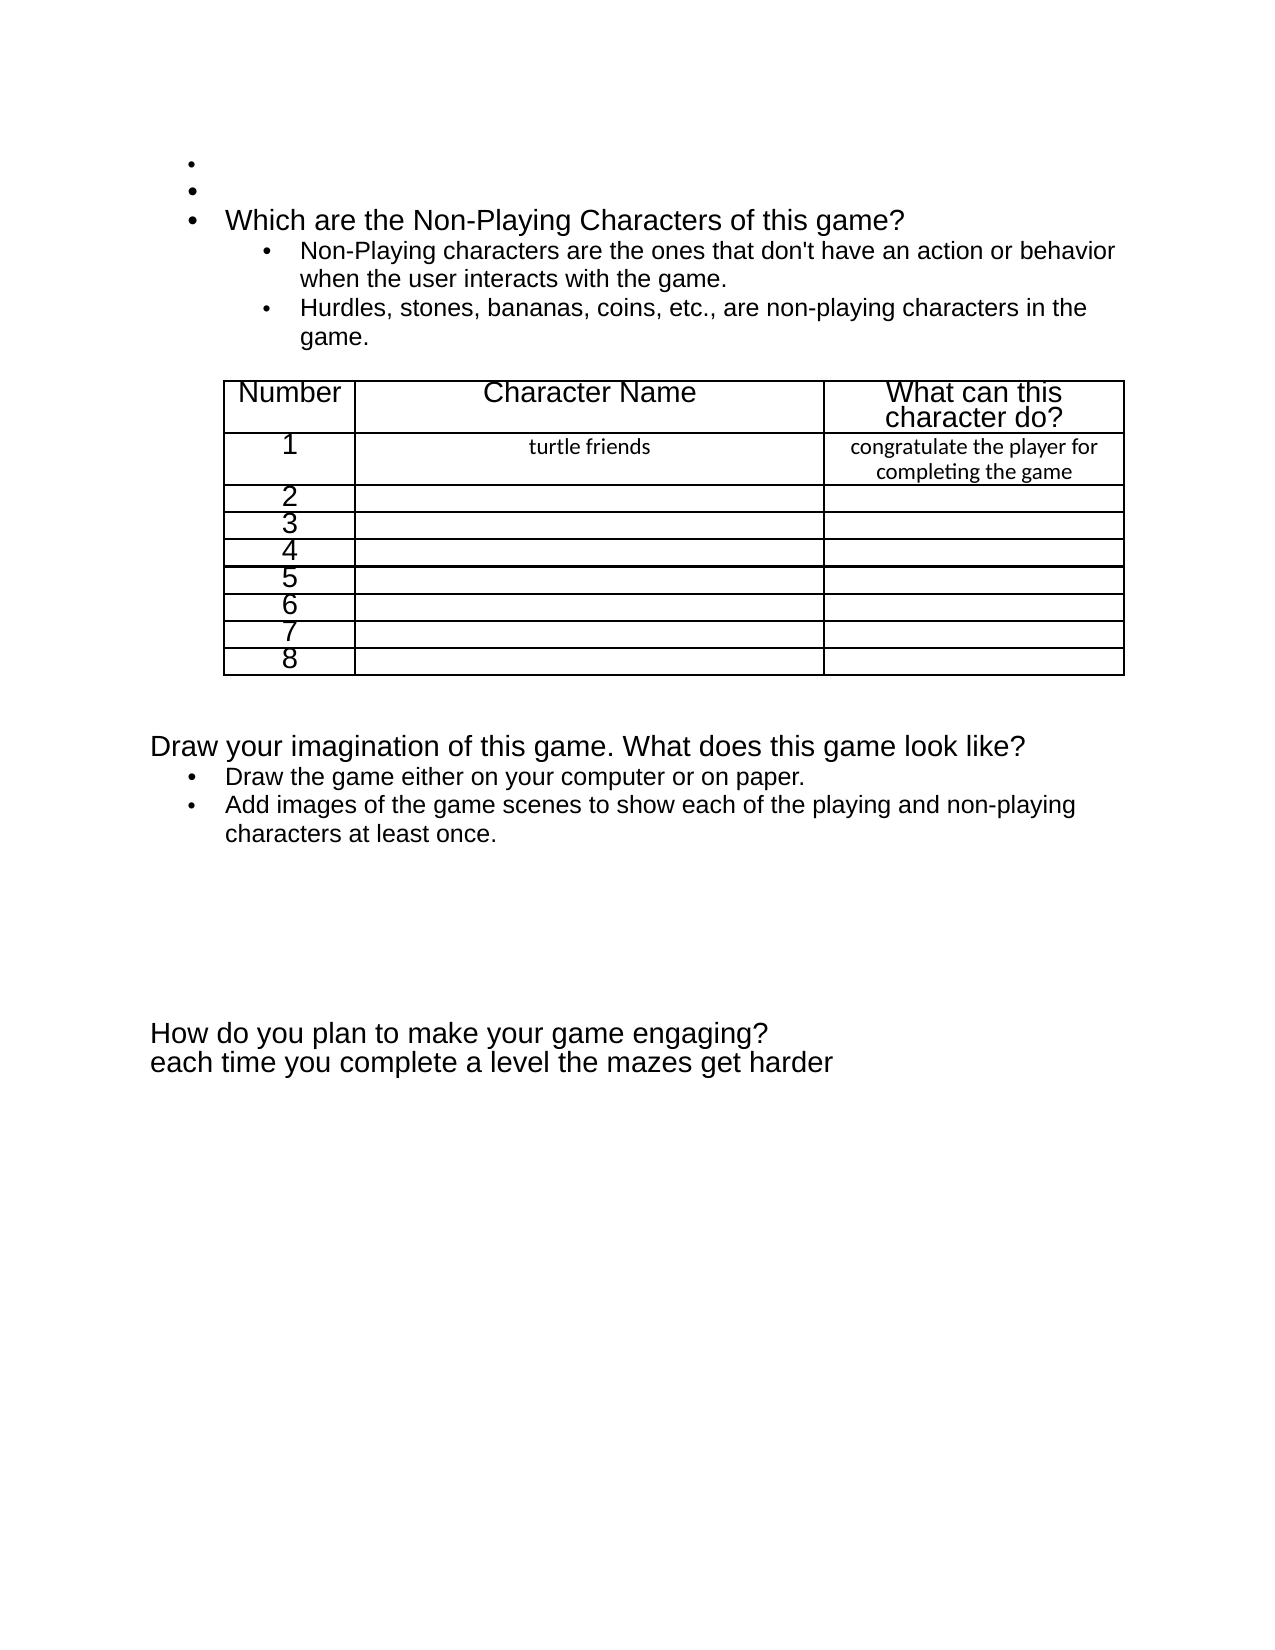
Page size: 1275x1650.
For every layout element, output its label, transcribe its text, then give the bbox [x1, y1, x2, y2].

table_cell [356, 486, 823, 511]
table_header Number [225, 382, 354, 432]
table_cell [825, 486, 1123, 511]
table_cell [825, 568, 1123, 592]
text Draw your imagination of this game. What does this game look like? [150, 733, 1125, 762]
list Draw the game either on your computer or on paper. [187, 762, 1125, 791]
table_cell 2 [225, 486, 354, 511]
list Add images of the game scenes to show each of the playing and non-playing characters at least once. [187, 791, 1125, 848]
table_cell congratulate the player for completing the game [825, 434, 1123, 484]
table_cell 7 [225, 622, 354, 647]
table_header What can this character do? [825, 382, 1123, 432]
table_cell [825, 513, 1123, 538]
table_cell [356, 513, 823, 538]
list Hurdles, stones, bananas, coins, etc., are non-playing characters in the game. [262, 294, 1125, 351]
text How do you plan to make your game engaging? [150, 1021, 1125, 1049]
table_cell [825, 595, 1123, 619]
table_cell [825, 649, 1123, 674]
table_cell 4 [225, 540, 354, 565]
table_cell [356, 568, 823, 592]
table_cell 8 [225, 649, 354, 674]
table_cell [825, 622, 1123, 647]
table_cell 1 [225, 434, 354, 484]
list Which are the Non-Playing Characters of this game? [187, 207, 1125, 236]
table_cell [356, 622, 823, 647]
table_cell turtle friends [356, 434, 823, 484]
table_cell 6 [225, 595, 354, 619]
text each time you complete a level the mazes get harder [150, 1049, 1125, 1078]
table_cell 3 [225, 513, 354, 538]
table_cell [356, 540, 823, 565]
table_cell [825, 540, 1123, 565]
table_cell [356, 649, 823, 674]
table_cell 5 [225, 568, 354, 592]
table_header Character Name [356, 382, 823, 432]
list Non-Playing characters are the ones that don't have an action or behavior when the user interacts with the game. [262, 236, 1125, 294]
table_cell [356, 595, 823, 619]
